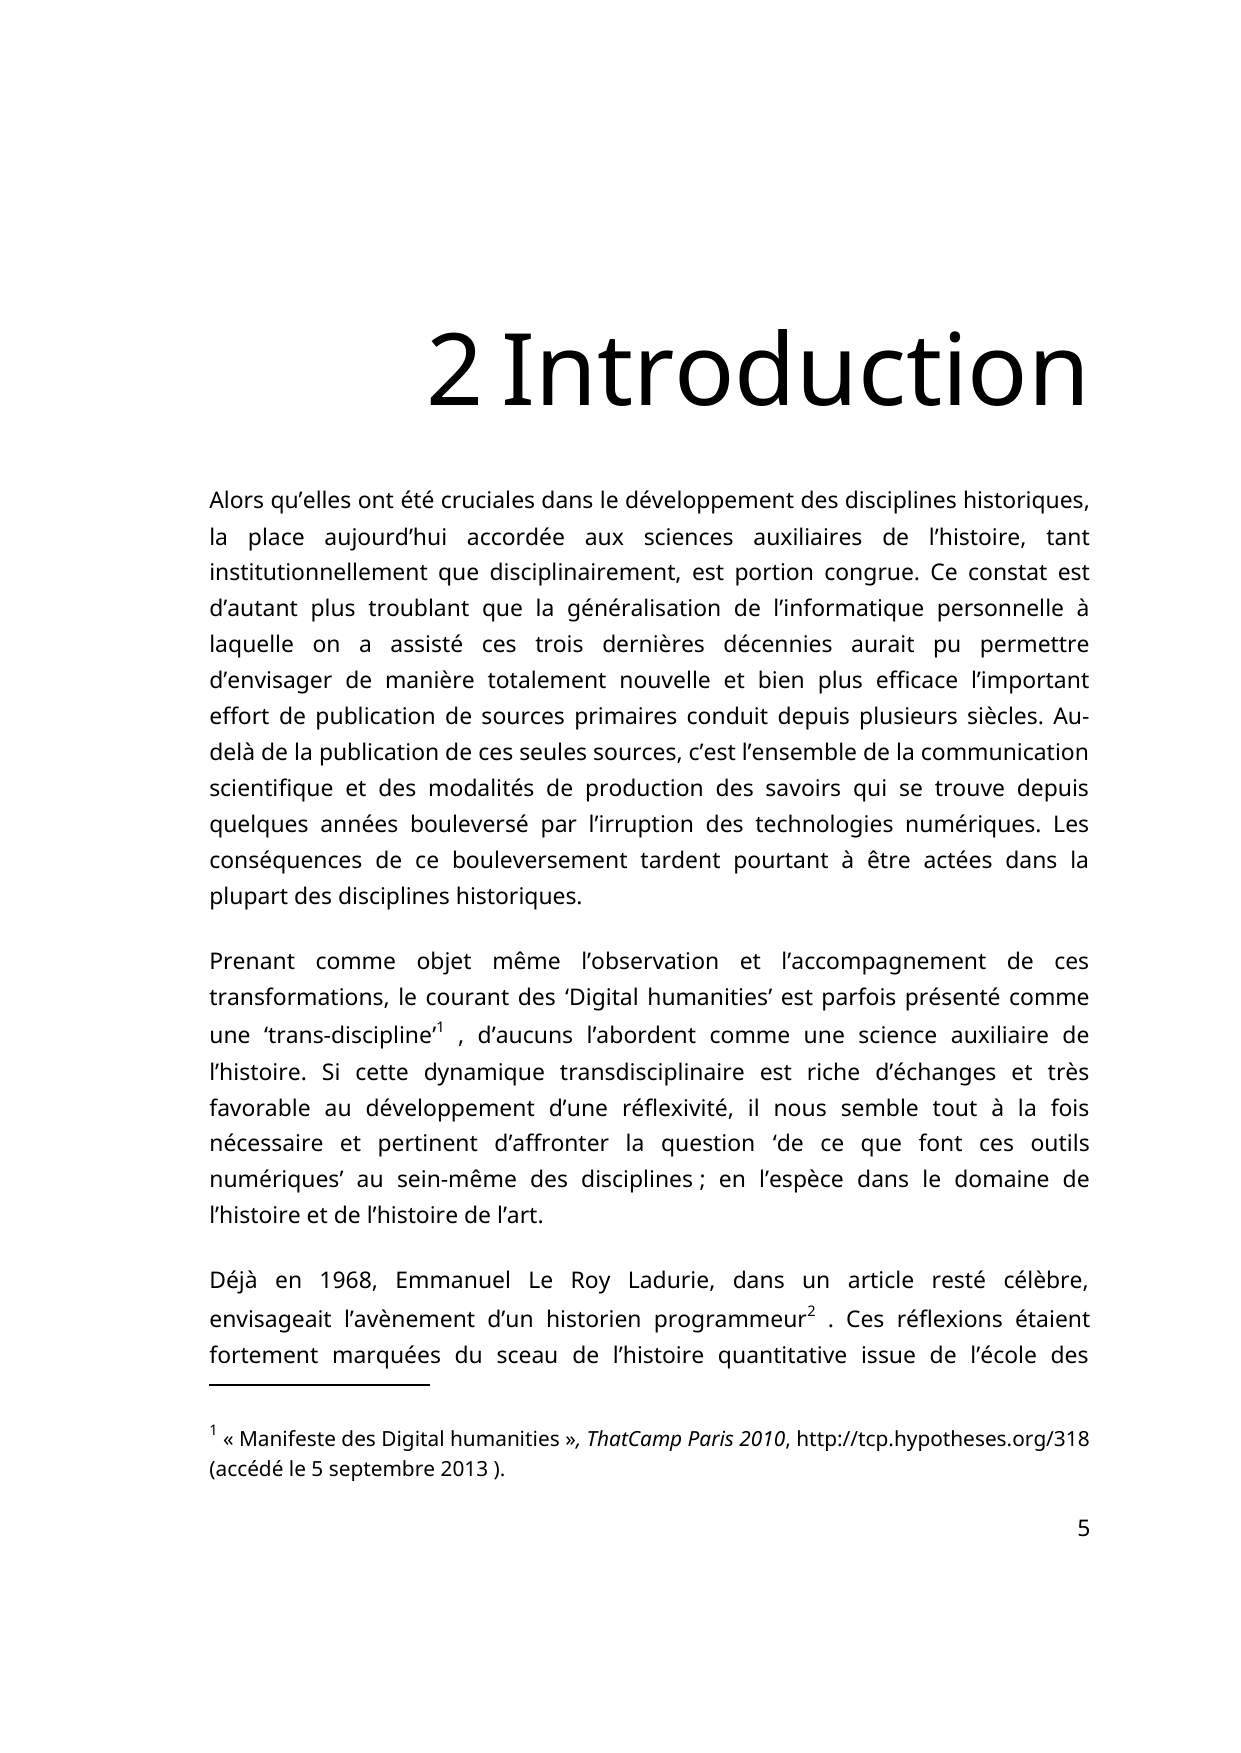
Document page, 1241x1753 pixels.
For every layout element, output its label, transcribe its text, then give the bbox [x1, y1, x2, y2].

subtitle Introduction [209, 299, 1090, 435]
text Prenant comme objet même l’observation et l’accompagnement de ces transformations, le courant des ‘Digital humanities’ est parfois présenté comme une ‘trans-discipline’ , d’aucuns l’abordent comme une science auxiliaire de l’histoire. Si cette dynamique transdisciplinaire est riche d’échanges et très favorable au développement d’une réflexivité, il nous semble tout à la fois nécessaire et pertinent d’affronter la question ‘de ce que font ces outils numériques’ au sein-même des disciplines ; en l’espèce dans le domaine de l’histoire et de l’histoire de l’art. [209, 945, 1090, 1231]
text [209, 1264, 1090, 1370]
text Alors qu’elles ont été cruciales dans le développement des disciplines historiques, la place aujourd’hui accordée aux sciences auxiliaires de l’histoire, tant institutionnellement que disciplinairement, est portion congrue. Ce constat est d’autant plus troublant que la généralisation de l’informatique personnelle à laquelle on a assisté ces trois dernières décennies aurait pu permettre d’envisager de manière totalement nouvelle et bien plus efficace l’important effort de publication de sources primaires conduit depuis plusieurs siècles. Au-delà de la publication de ces seules sources, c’est l’ensemble de la communication scientifique et des modalités de production des savoirs qui se trouve depuis quelques années bouleversé par l’irruption des technologies numériques. Les conséquences de ce bouleversement tardent pourtant à être actées dans la plupart des disciplines historiques. [209, 484, 1090, 911]
